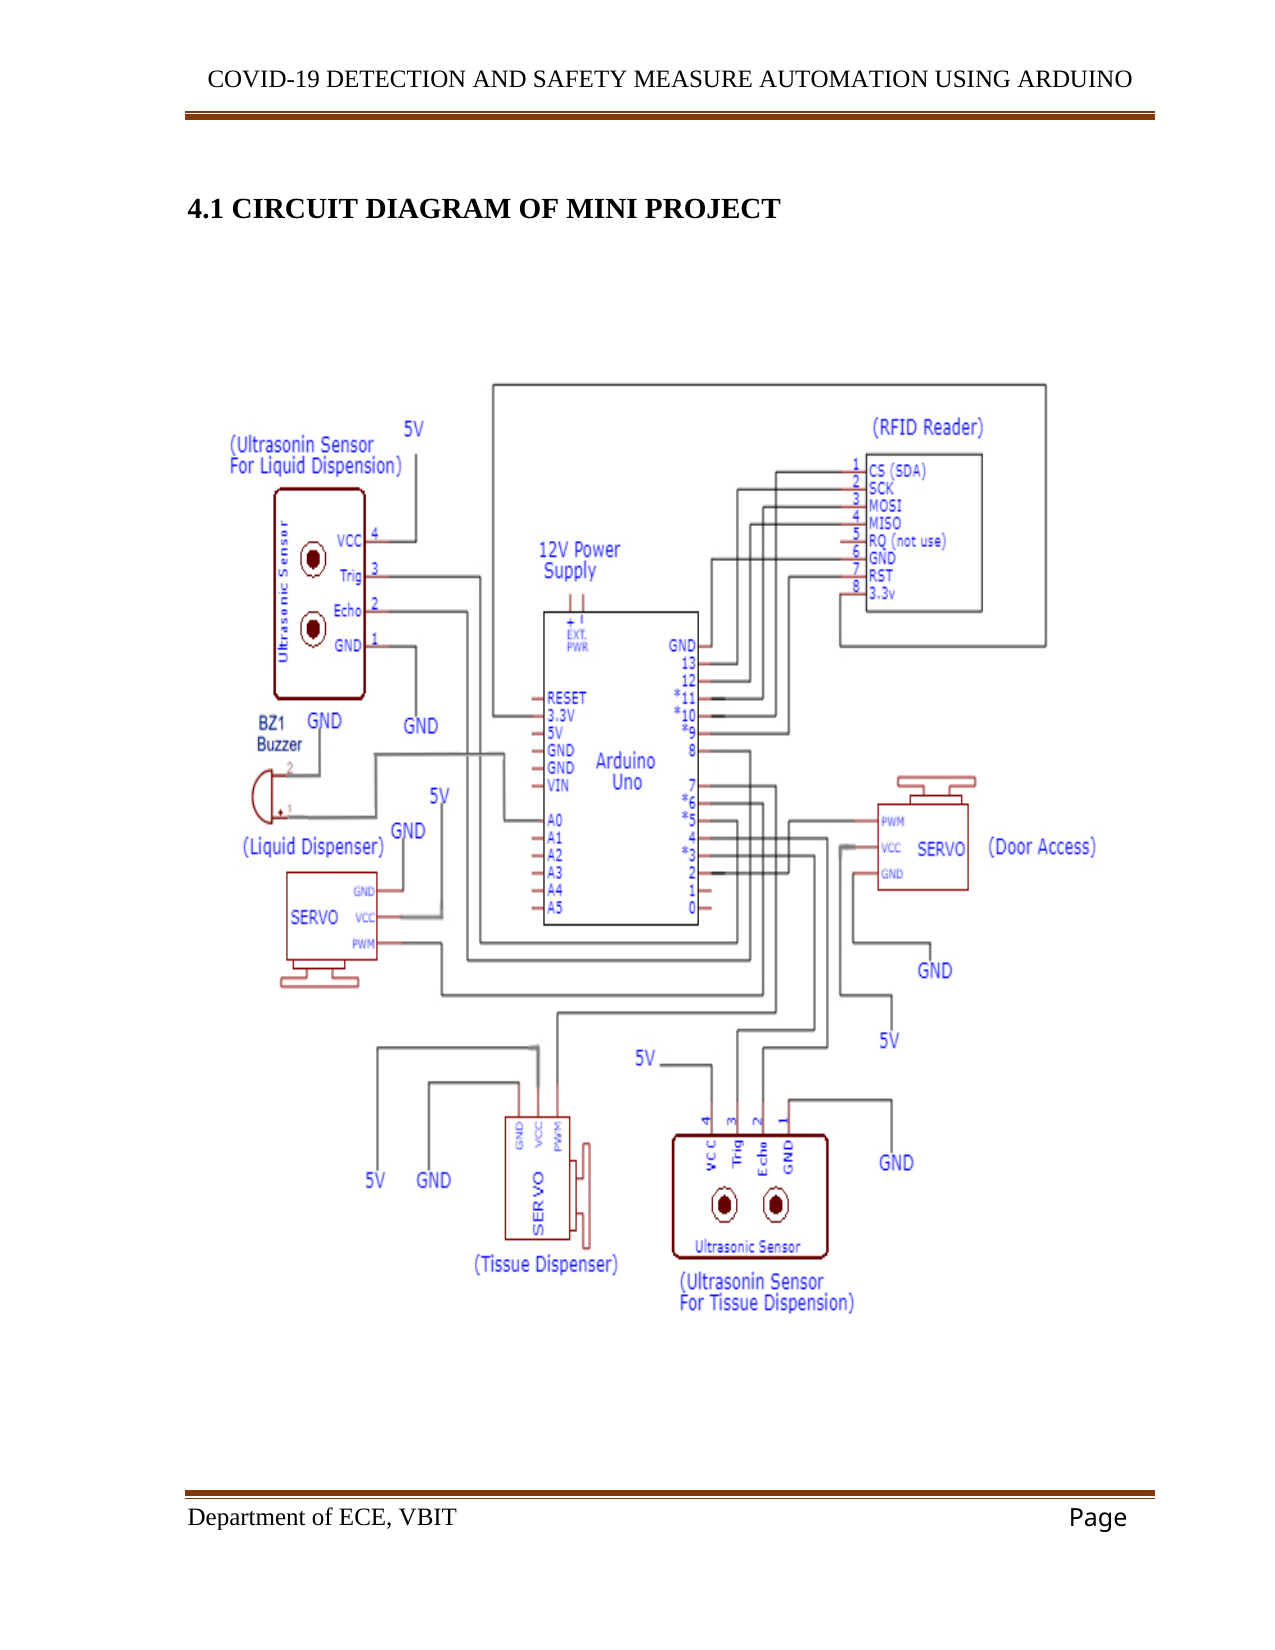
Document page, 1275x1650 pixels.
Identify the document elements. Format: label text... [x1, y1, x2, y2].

picture [217, 367, 1109, 1335]
subtitle CIRCUIT DIAGRAM OF MINI PROJECT [187, 191, 1187, 225]
